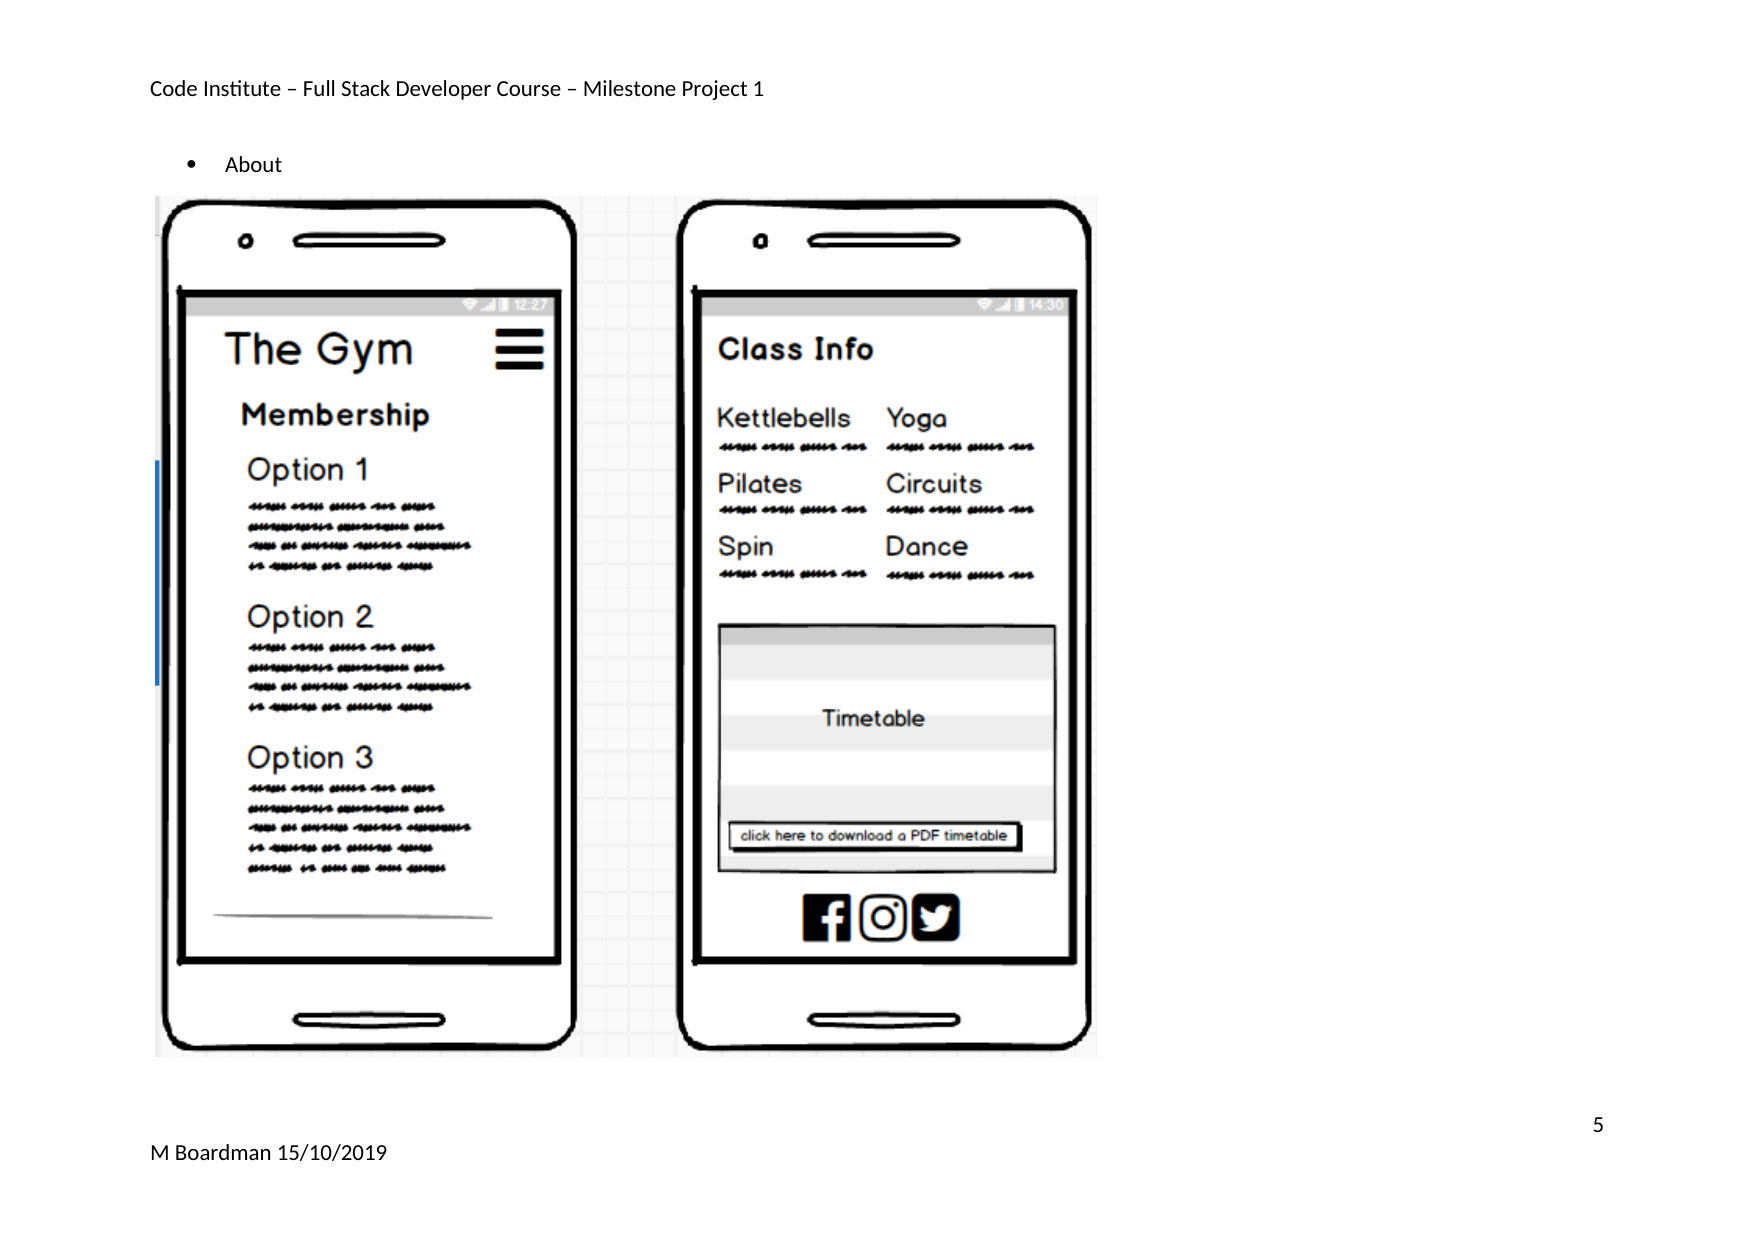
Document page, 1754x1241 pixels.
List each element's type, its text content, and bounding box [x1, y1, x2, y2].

picture [155, 196, 1098, 1057]
list About [187, 150, 1604, 178]
